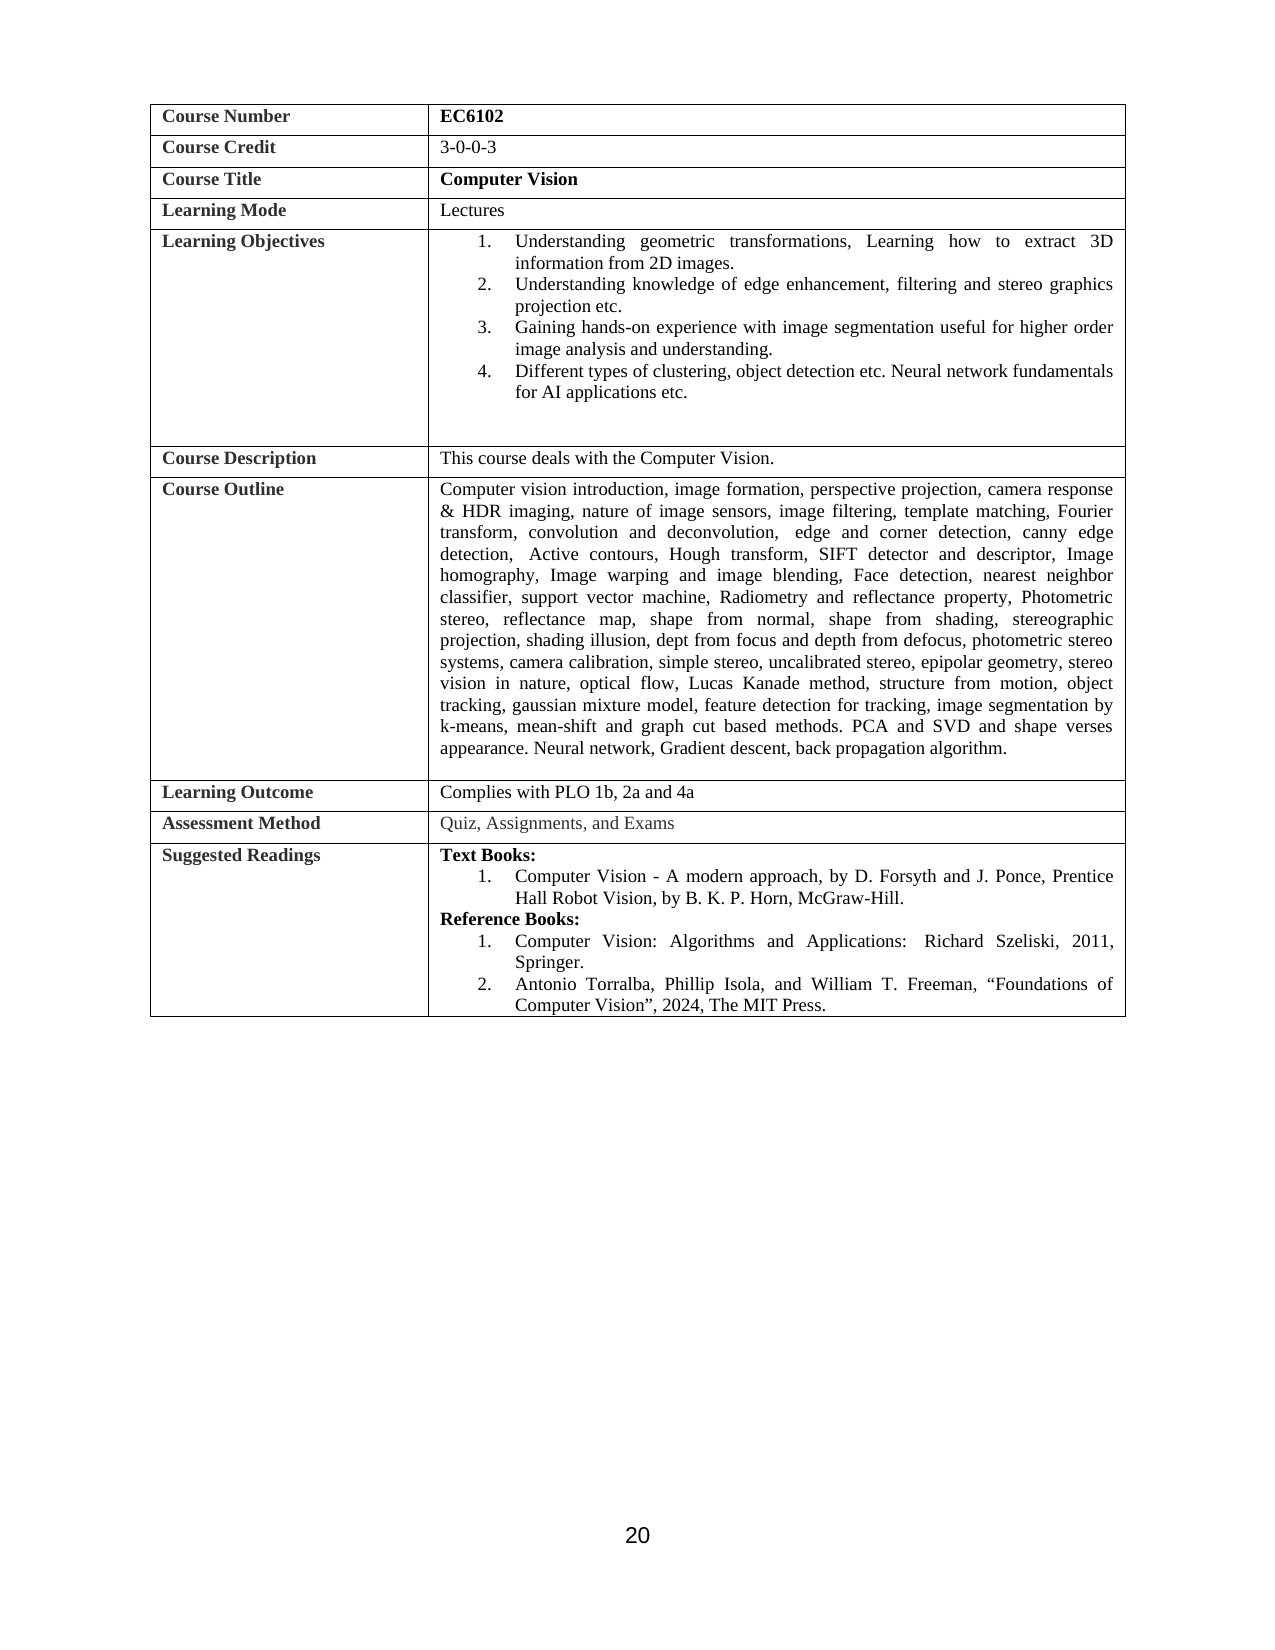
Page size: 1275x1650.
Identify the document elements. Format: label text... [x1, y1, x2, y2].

table_cell Course Outline [151, 478, 428, 780]
table_cell Understanding geometric transformations, Learning how to extract 3D information from 2D images. Understanding knowledge of edge enhancement, filtering and stereo graphics projection etc. Gaining hands-on experience with image segmentation useful for higher order image analysis and understanding. Different types of clustering, object detection etc. Neural network fundamentals for AI applications etc. [429, 230, 1125, 446]
table_cell This course deals with the Computer Vision. [429, 447, 1125, 477]
table_cell Quiz, Assignments, and Exams [429, 812, 1125, 842]
table_cell Course Description [151, 447, 428, 477]
table_cell Suggested Readings [151, 844, 428, 1016]
table_cell Course Title [151, 168, 428, 198]
table_header EC6102 [429, 105, 1125, 135]
table_cell Learning Outcome [151, 781, 428, 811]
table_cell 3-0-0-3 [429, 136, 1125, 167]
table_header Course Number [151, 105, 428, 135]
table_cell Learning Mode [151, 199, 428, 229]
table_cell Computer vision introduction, image formation, perspective projection, camera response & HDR imaging, nature of image sensors, image filtering, template matching, Fourier transform, convolution and deconvolution, edge and corner detection, canny edge detection, Active contours, Hough transform, SIFT detector and descriptor, Image homography, Image warping and image blending, Face detection, nearest neighbor classifier, support vector machine, Radiometry and reflectance property, Photometric stereo, reflectance map, shape from normal, shape from shading, stereographic projection, shading illusion, dept from focus and depth from defocus, photometric stereo systems, camera calibration, simple stereo, uncalibrated stereo, epipolar geometry, stereo vision in nature, optical flow, Lucas Kanade method, structure from motion, object tracking, gaussian mixture model, feature detection for tracking, image segmentation by k-means, mean-shift and graph cut based methods. PCA and SVD and shape verses appearance. Neural network, Gradient descent, back propagation algorithm. [429, 478, 1125, 780]
table_cell Learning Objectives [151, 230, 428, 446]
table_cell Lectures [429, 199, 1125, 229]
table_cell Text Books: Computer Vision - A modern approach, by D. Forsyth and J. Ponce, Prentice Hall Robot Vision, by B. K. P. Horn, McGraw-Hill. Reference Books: Computer Vision: Algorithms and Applications: Richard Szeliski, 2011, Springer. Antonio Torralba, Phillip Isola, and William T. Freeman, “Foundations of Computer Vision”, 2024, The MIT Press. [429, 844, 1125, 1016]
table_cell Course Credit [151, 136, 428, 167]
table_cell Computer Vision [429, 168, 1125, 198]
table_cell Assessment Method [151, 812, 428, 842]
table_cell Complies with PLO 1b, 2a and 4a [429, 781, 1125, 811]
